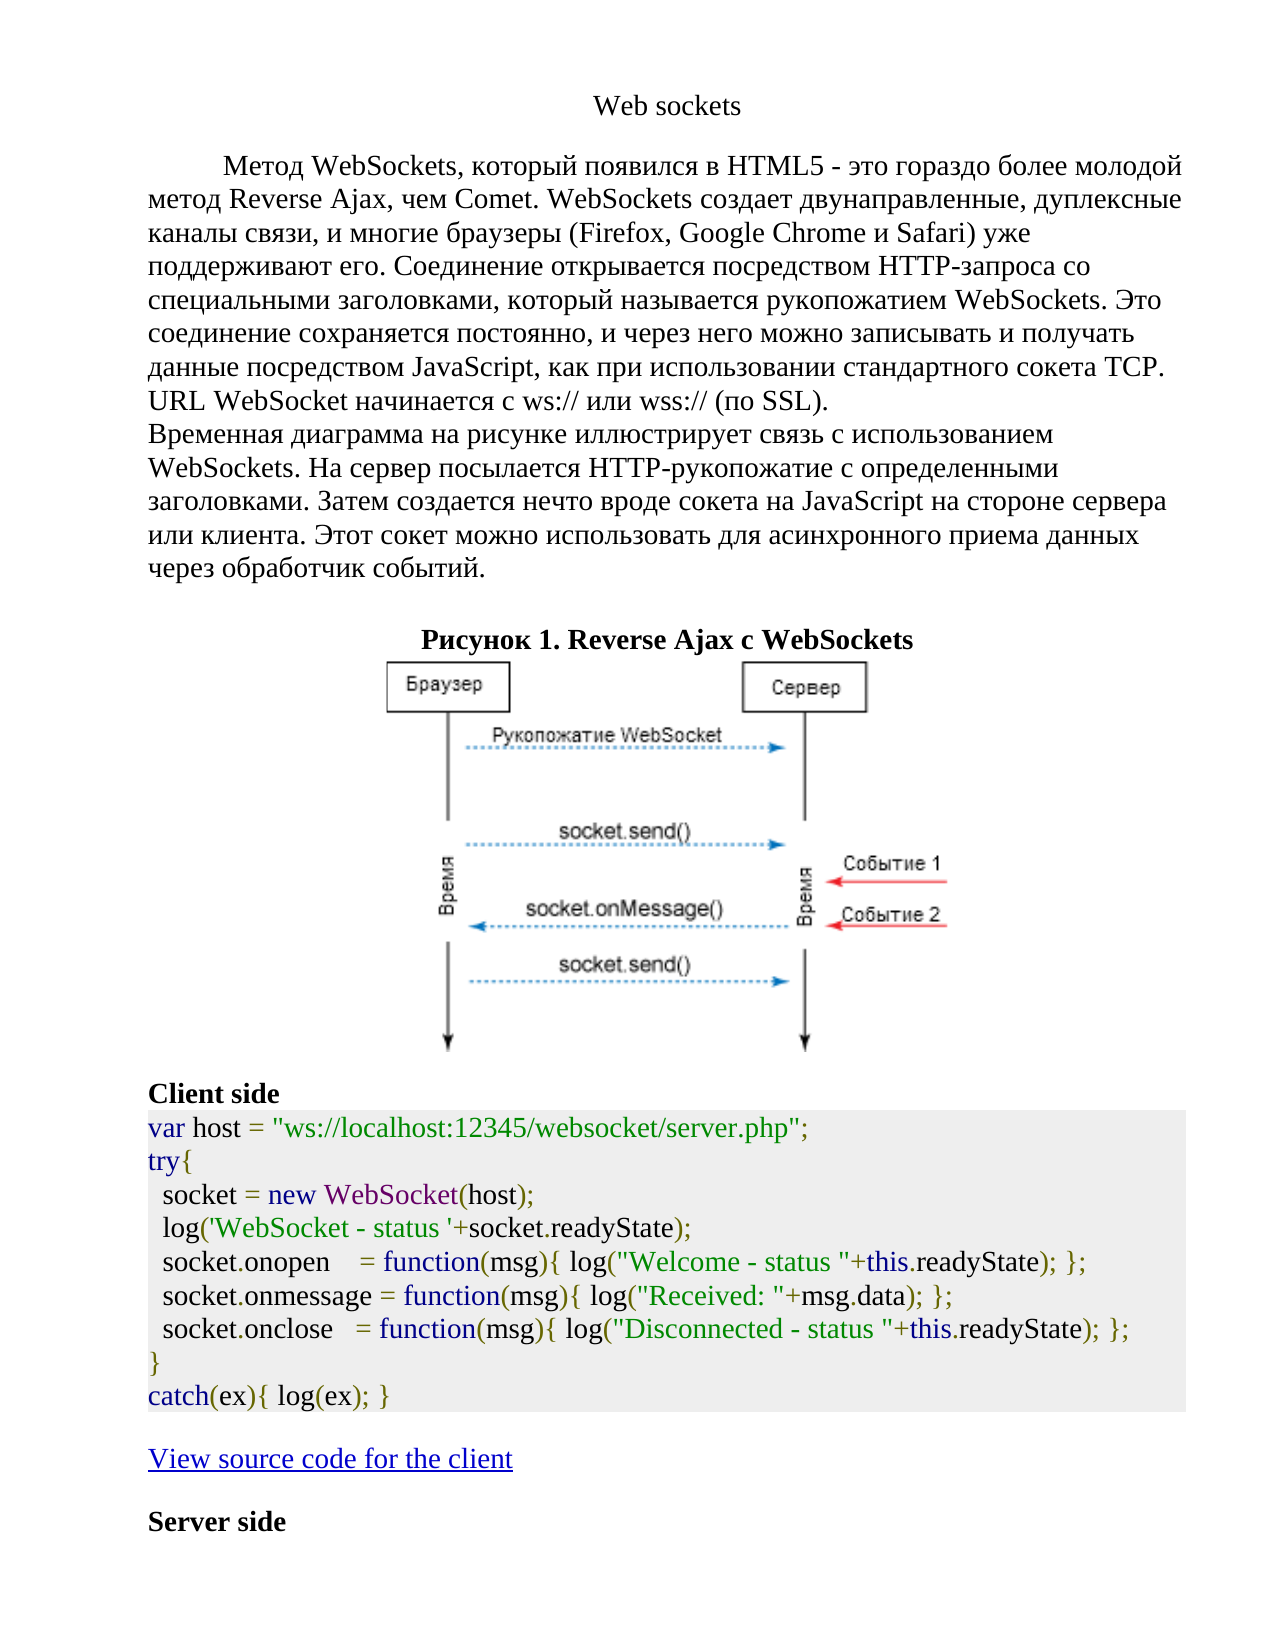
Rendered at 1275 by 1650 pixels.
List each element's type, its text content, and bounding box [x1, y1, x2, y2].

text Client side [148, 1076, 1186, 1110]
text Web sockets [148, 88, 1186, 122]
picture [386, 660, 948, 1052]
text var host = "ws://localhost:12345/websocket/server.php"; try{ socket = new WebSocket(host); log('WebSocket - status '+socket.readyState); socket.onopen = function(msg){ log("Welcome - status "+this.readyState); }; socket.onmessage = function(msg){ log("Received: "+msg.data); }; socket.onclose = function(msg){ log("Disconnected - status "+this.readyState); }; } catch(ex){ log(ex); } [148, 1110, 1186, 1412]
text URL WebSocket начинается с ws:// или wss:// (по SSL). [148, 383, 1186, 416]
text Временная диаграмма на рисунке иллюстрирует связь с использованием WebSockets. На сервер посылается HTTP-рукопожатие с определенными заголовками. Затем создается нечто вроде сокета на JavaScript на стороне сервера или клиента. Этот сокет можно использовать для асинхронного приема данных через обработчик событий. [148, 416, 1186, 584]
text Server side [148, 1504, 1186, 1537]
text Метод WebSockets, который появился в HTML5 - это гораздо более молодой метод Reverse Ajax, чем Comet. WebSockets создает двунаправленные, дуплексные каналы связи, и многие браузеры (Firefox, Google Chrome и Safari) уже поддерживают его. Соединение открывается посредством HTTP-запроса со специальными заголовками, который называется рукопожатием WebSockets. Это соединение сохраняется постоянно, и через него можно записывать и получать данные посредством JavaScript, как при использовании стандартного сокета TCP. [148, 148, 1186, 383]
text View source code for the client [148, 1441, 1186, 1474]
